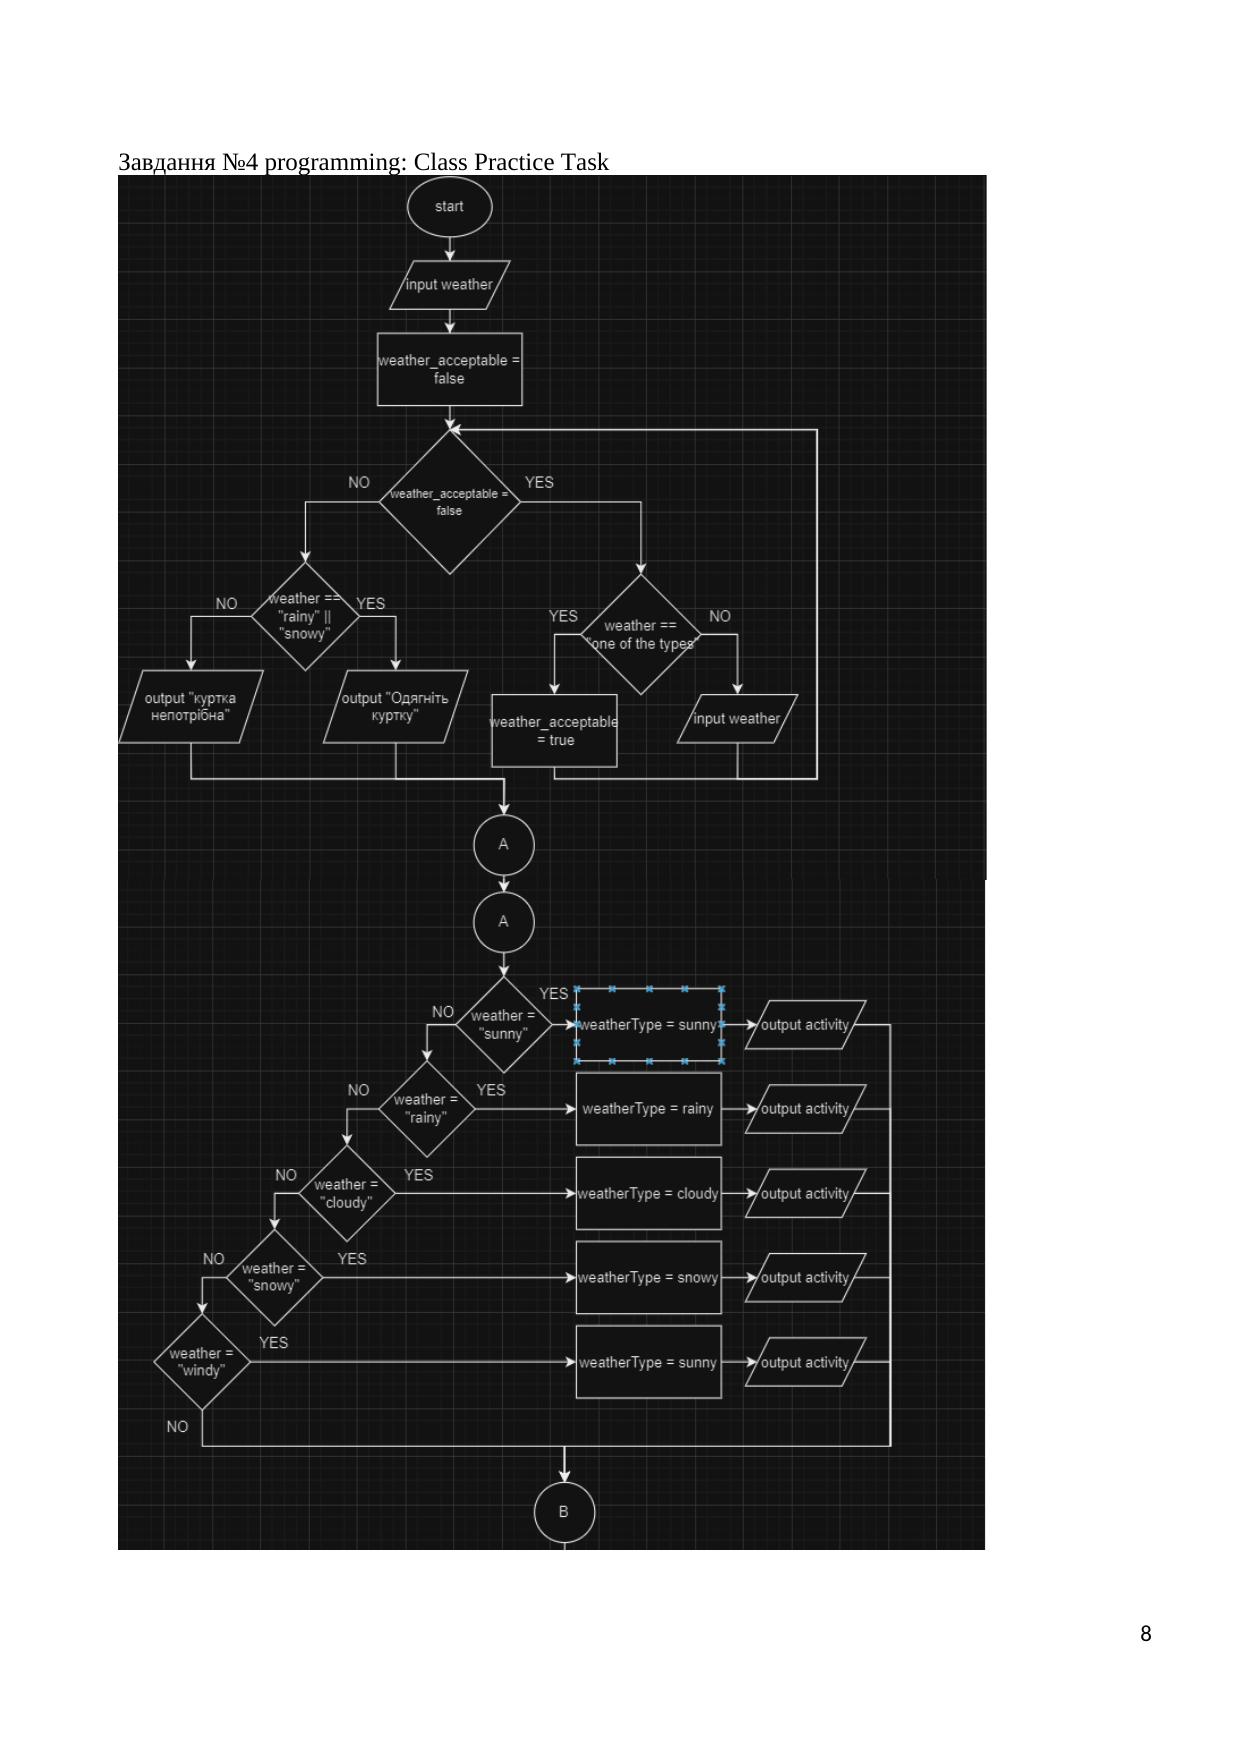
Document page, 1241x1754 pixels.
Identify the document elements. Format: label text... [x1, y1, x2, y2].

text Завдання №4 programming: Class Practice Task [118, 147, 1152, 176]
picture [118, 175, 987, 1550]
